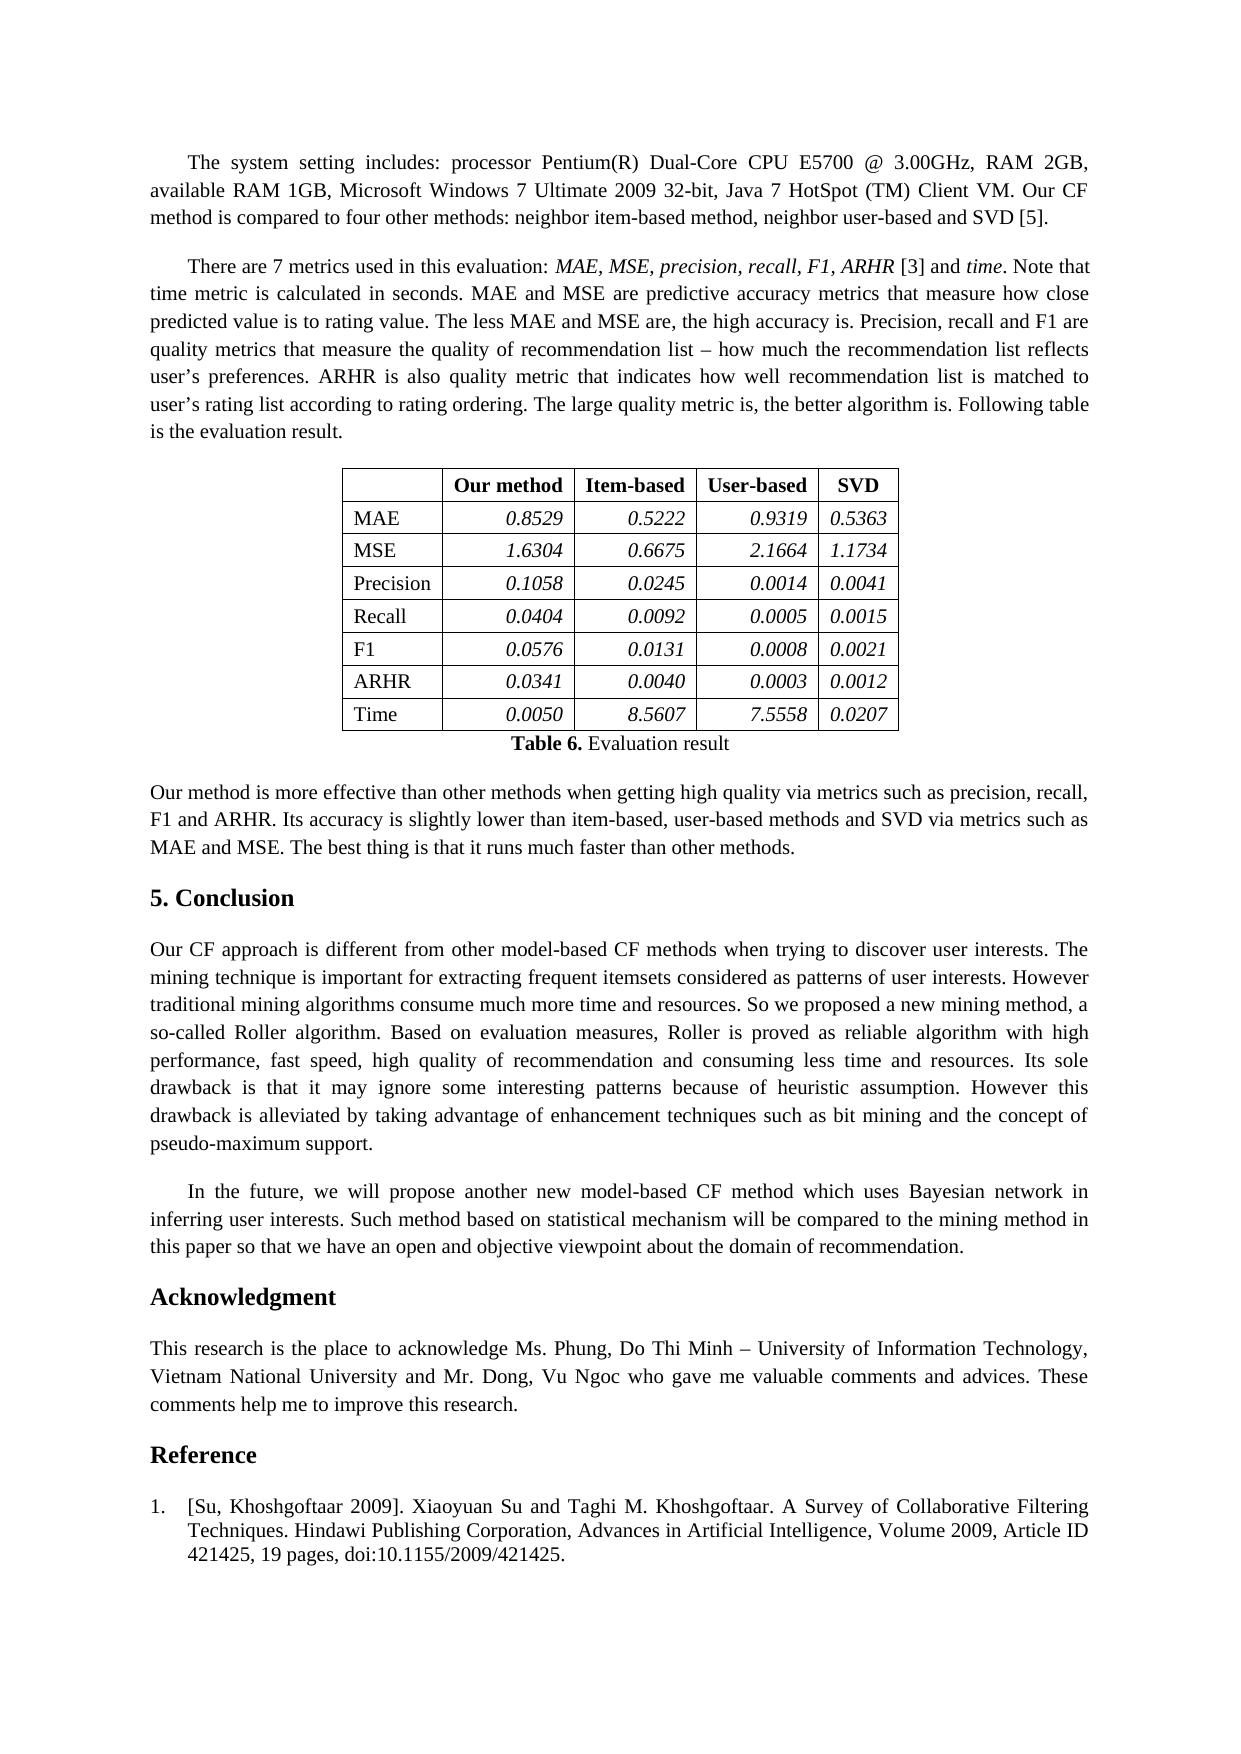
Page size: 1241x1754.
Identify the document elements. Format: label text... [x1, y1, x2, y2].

text The system setting includes: processor Pentium(R) Dual-Core CPU E5700 @ 3.00GHz, RAM 2GB, available RAM 1GB, Microsoft Windows 7 Ultimate 2009 32-bit, Java 7 HotSpot (TM) Client VM. Our CF method is compared to four other methods: neighbor item-based method, neighbor user-based and SVD [5]. [150, 150, 1090, 229]
text Our method is more effective than other methods when getting high quality via metrics such as precision, recall, F1 and ARHR. Its accuracy is slightly lower than item-based, user-based methods and SVD via metrics such as MAE and MSE. The best thing is that it runs much faster than other methods. [150, 780, 1090, 859]
table_cell 0.0008 [697, 633, 818, 664]
table_cell 0.0207 [819, 699, 898, 730]
table_cell 0.9319 [697, 502, 818, 533]
table_cell 0.5222 [575, 502, 696, 533]
table_cell 0.0005 [697, 600, 818, 632]
table_cell Precision [343, 567, 442, 599]
table_header Our method [443, 469, 574, 501]
table_cell 0.1058 [443, 567, 574, 599]
text Reference [150, 1440, 1090, 1469]
text There are 7 metrics used in this evaluation: MAE, MSE, precision, recall, F1, ARHR [3] and time. Note that time metric is calculated in seconds. MAE and MSE are predictive accuracy metrics that measure how close predicted value is to rating value. The less MAE and MSE are, the high accuracy is. Precision, recall and F1 are quality metrics that measure the quality of recommendation list – how much the recommendation list reflects user’s preferences. ARHR is also quality metric that indicates how well recommendation list is matched to user’s rating list according to rating ordering. The large quality metric is, the better algorithm is. Following table is the evaluation result. [150, 254, 1090, 443]
table_cell F1 [343, 633, 442, 664]
table_cell 0.0404 [443, 600, 574, 632]
table_header Item-based [575, 469, 696, 501]
table_cell 0.0341 [443, 666, 574, 697]
table_cell 0.0012 [819, 666, 898, 697]
table_cell MSE [343, 534, 442, 566]
list [Su, Khoshgoftaar 2009]. Xiaoyuan Su and Taghi M. Khoshgoftaar. A Survey of Collaborative Filtering Techniques. Hindawi Publishing Corporation, Advances in Artificial Intelligence, Volume 2009, Article ID 421425, 19 pages, doi:10.1155/2009/421425. [150, 1494, 1090, 1566]
table_cell 0.6675 [575, 534, 696, 566]
table_cell 0.0576 [443, 633, 574, 664]
table_cell 1.6304 [443, 534, 574, 566]
table_cell 1.1734 [819, 534, 898, 566]
table_cell MAE [343, 502, 442, 533]
table_cell 0.0003 [697, 666, 818, 697]
text This research is the place to acknowledge Ms. Phung, Do Thi Minh – University of Information Technology, Vietnam National University and Mr. Dong, Vu Ngoc who gave me valuable comments and advices. These comments help me to improve this research. [150, 1336, 1090, 1416]
text Acknowledgment [150, 1282, 1090, 1311]
table_cell 0.0050 [443, 699, 574, 730]
table_cell 0.0092 [575, 600, 696, 632]
table_cell 0.0245 [575, 567, 696, 599]
table_header User-based [697, 469, 818, 501]
table_cell 0.0021 [819, 633, 898, 664]
table_cell Recall [343, 600, 442, 632]
table_cell Time [343, 699, 442, 730]
table_header [343, 469, 442, 501]
table_cell 0.0014 [697, 567, 818, 599]
table_cell 0.0015 [819, 600, 898, 632]
table_cell 7.5558 [697, 699, 818, 730]
text Table 6. Evaluation result [150, 731, 1090, 755]
text Our CF approach is different from other model-based CF methods when trying to discover user interests. The mining technique is important for extracting frequent itemsets considered as patterns of user interests. However traditional mining algorithms consume much more time and resources. So we proposed a new mining method, a so-called Roller algorithm. Based on evaluation measures, Roller is proved as reliable algorithm with high performance, fast speed, high quality of recommendation and consuming less time and resources. Its sole drawback is that it may ignore some interesting patterns because of heuristic assumption. However this drawback is alleviated by taking advantage of enhancement techniques such as bit mining and the concept of pseudo-maximum support. [150, 937, 1090, 1154]
table_cell 0.5363 [819, 502, 898, 533]
table_cell 0.8529 [443, 502, 574, 533]
table_header SVD [819, 469, 898, 501]
table_cell 0.0041 [819, 567, 898, 599]
text In the future, we will propose another new model-based CF method which uses Bayesian network in inferring user interests. Such method based on statistical mechanism will be compared to the mining method in this paper so that we have an open and objective viewpoint about the domain of recommendation. [150, 1179, 1090, 1258]
table_cell 0.0131 [575, 633, 696, 664]
table_cell 0.0040 [575, 666, 696, 697]
table_cell 2.1664 [697, 534, 818, 566]
table_cell 8.5607 [575, 699, 696, 730]
table_cell ARHR [343, 666, 442, 697]
text 5. Conclusion [150, 883, 1090, 912]
